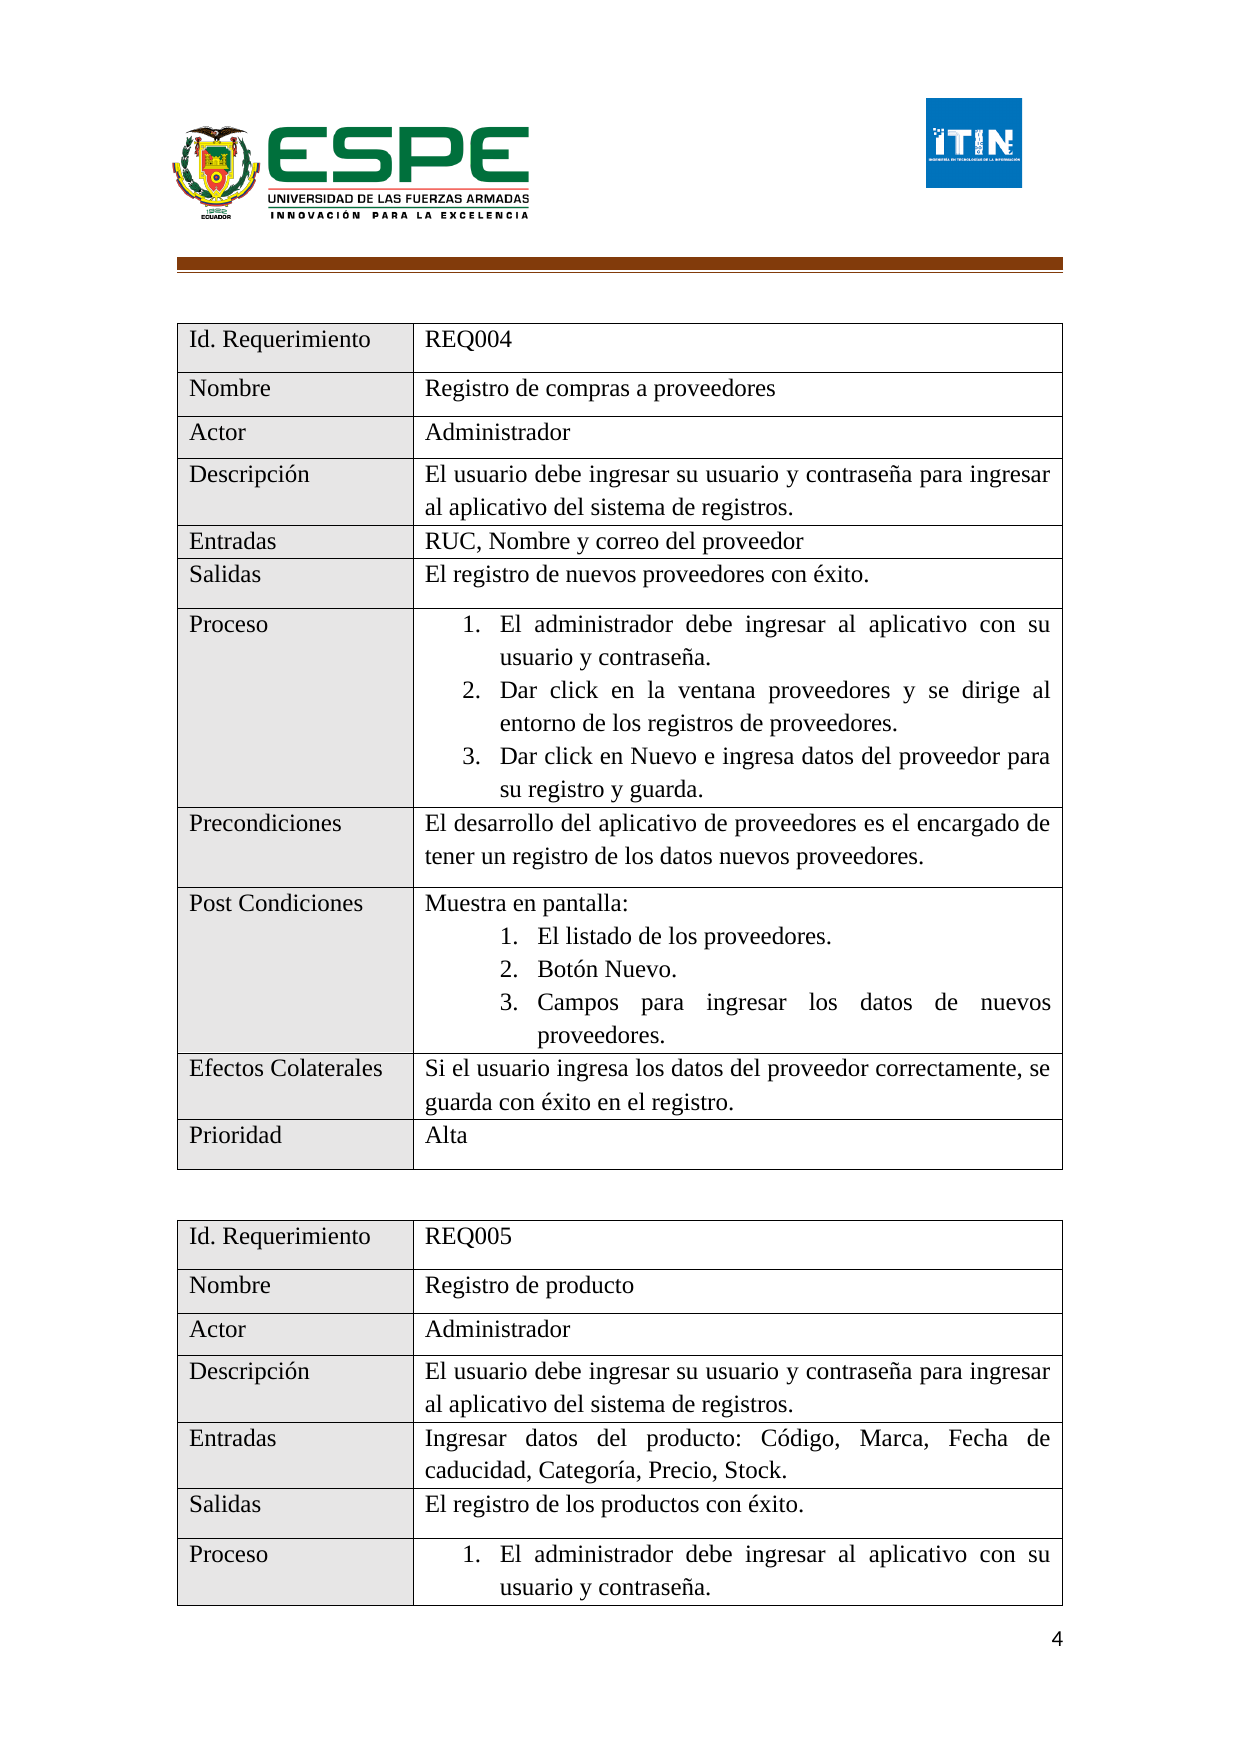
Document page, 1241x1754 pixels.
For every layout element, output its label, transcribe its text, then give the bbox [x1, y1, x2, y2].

table_cell Entradas [178, 1423, 413, 1488]
table_cell Muestra en pantalla: El listado de los proveedores. Botón Nuevo. Campos para ingresar los datos de nuevos proveedores. [414, 888, 1062, 1052]
table_cell Proceso [178, 609, 413, 807]
table_cell El usuario debe ingresar su usuario y contraseña para ingresar al aplicativo del sistema de registros. [414, 1356, 1062, 1422]
table_cell Salidas [178, 1489, 413, 1538]
table_cell El registro de nuevos proveedores con éxito. [414, 559, 1062, 608]
table_cell Proceso [178, 1539, 413, 1605]
table_cell Actor [178, 1314, 413, 1355]
table_cell Entradas [178, 526, 413, 558]
table_cell El registro de los productos con éxito. [414, 1489, 1062, 1538]
table_header REQ004 [414, 324, 1062, 372]
table_header Id. Requerimiento [178, 1221, 413, 1269]
table_cell Actor [178, 417, 413, 458]
table_header REQ005 [414, 1221, 1062, 1269]
table_cell Descripción [178, 459, 413, 525]
table_cell Salidas [178, 559, 413, 608]
picture [172, 126, 529, 219]
table_cell Descripción [178, 1356, 413, 1422]
table_header Id. Requerimiento [178, 324, 413, 372]
table_cell Alta [414, 1120, 1062, 1169]
table_cell Nombre [178, 1270, 413, 1313]
table_cell Si el usuario ingresa los datos del proveedor correctamente, se guarda con éxito en el registro. [414, 1054, 1062, 1119]
table_cell Efectos Colaterales [178, 1054, 413, 1119]
table_cell Registro de producto [414, 1270, 1062, 1313]
table_cell Registro de compras a proveedores [414, 373, 1062, 416]
table_cell Administrador [414, 1314, 1062, 1355]
table_cell Administrador [414, 417, 1062, 458]
picture [926, 98, 1023, 188]
table_cell Precondiciones [178, 808, 413, 887]
table_cell El desarrollo del aplicativo de proveedores es el encargado de tener un registro de los datos nuevos proveedores. [414, 808, 1062, 887]
table_cell Nombre [178, 373, 413, 416]
table_cell Prioridad [178, 1120, 413, 1169]
table_cell RUC, Nombre y correo del proveedor [414, 526, 1062, 558]
table_cell Post Condiciones [178, 888, 413, 1052]
table_cell El usuario debe ingresar su usuario y contraseña para ingresar al aplicativo del sistema de registros. [414, 459, 1062, 525]
table_cell Ingresar datos del producto: Código, Marca, Fecha de caducidad, Categoría, Precio, Stock. [414, 1423, 1062, 1488]
table_cell El administrador debe ingresar al aplicativo con su usuario y contraseña. Dar click en la ventana proveedores y se dirige al entorno de los registros de proveedores. Dar click en Nuevo e ingresa datos del proveedor para su registro y guarda. [414, 609, 1062, 807]
